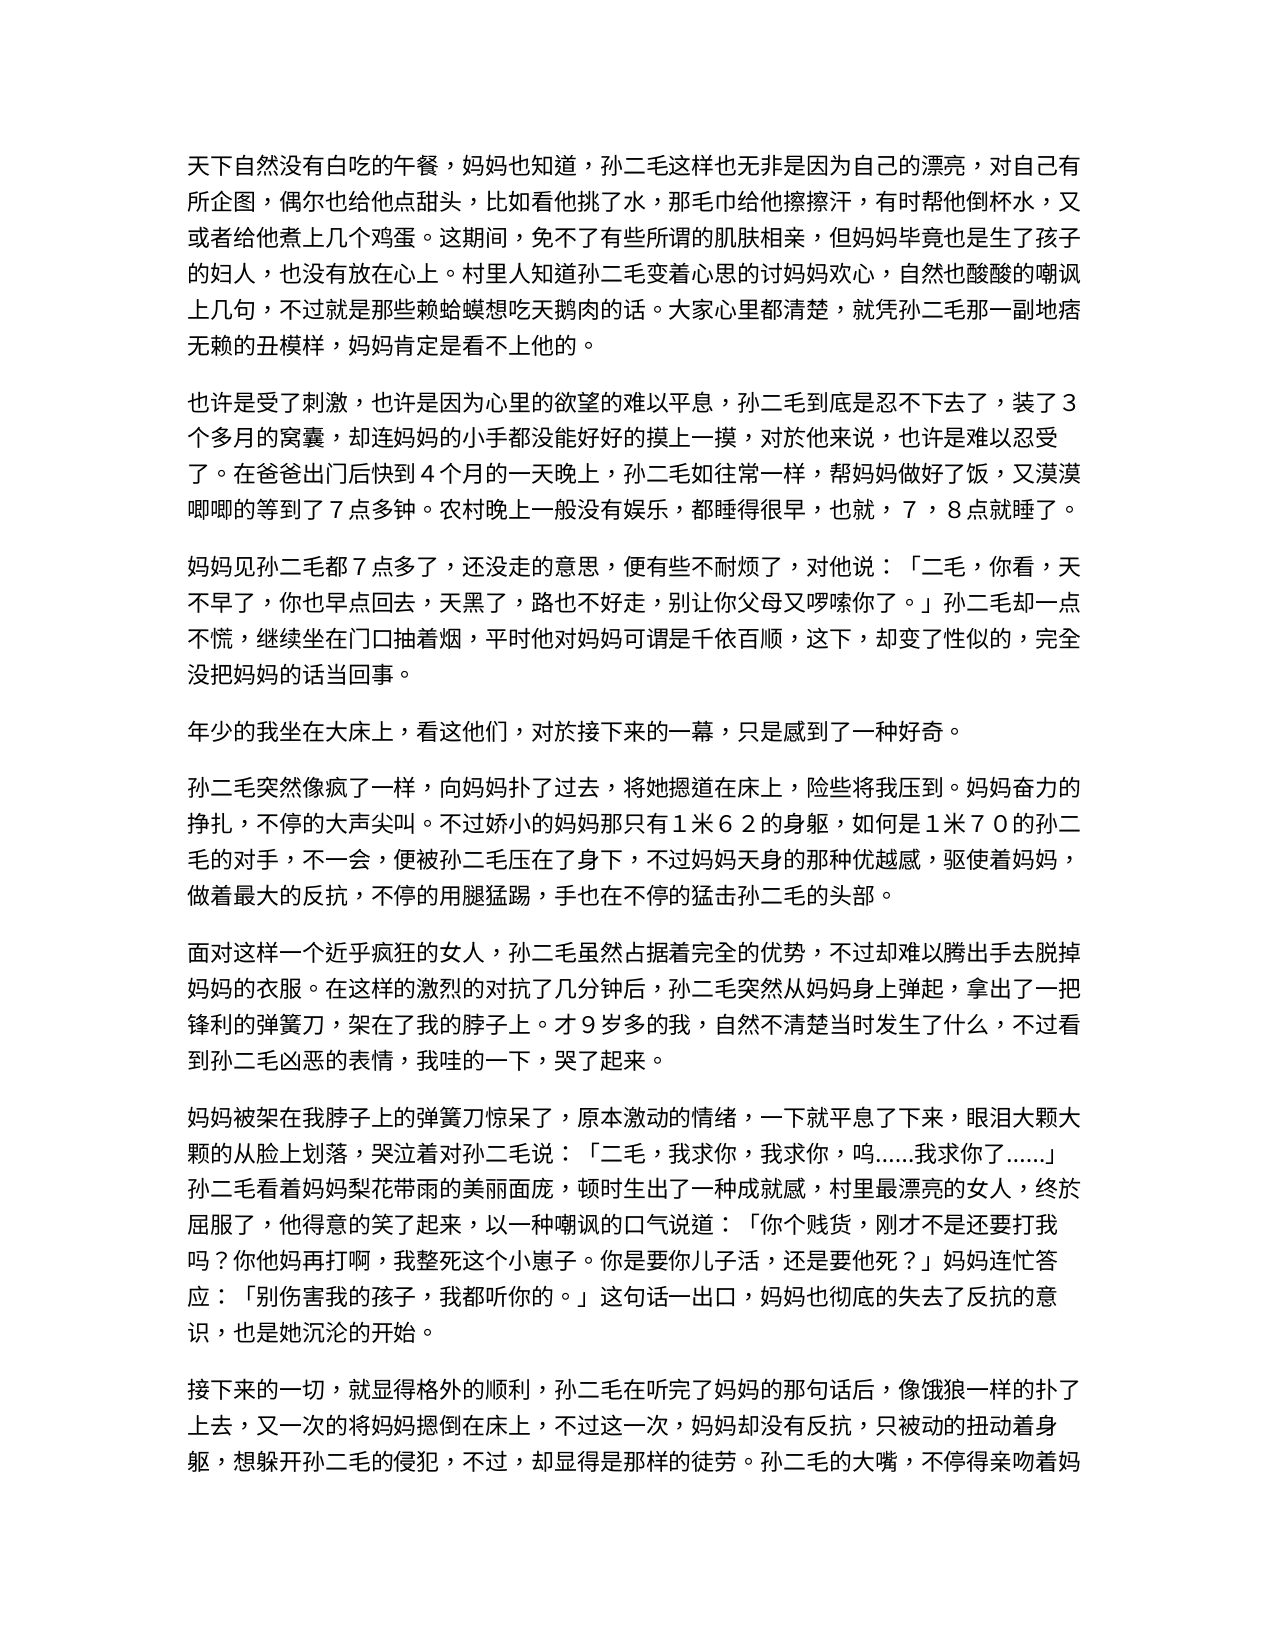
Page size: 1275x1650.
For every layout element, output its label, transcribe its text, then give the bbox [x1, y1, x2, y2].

text 妈妈见孙二毛都７点多了，还没走的意思，便有些不耐烦了，对他说：「二毛，你看，天不早了，你也早点回去，天黑了，路也不好走，别让你父母又啰嗦你了。」孙二毛却一点不慌，继续坐在门口抽着烟，平时他对妈妈可谓是千依百顺，这下，却变了性似的，完全没把妈妈的话当回事。 [187, 551, 1087, 690]
text 孙二毛突然像疯了一样，向妈妈扑了过去，将她摁道在床上，险些将我压到。妈妈奋力的挣扎，不停的大声尖叫。不过娇小的妈妈那只有１米６２的身躯，如何是１米７０的孙二毛的对手，不一会，便被孙二毛压在了身下，不过妈妈天身的那种优越感，驱使着妈妈，做着最大的反抗，不停的用腿猛踢，手也在不停的猛击孙二毛的头部。 [187, 772, 1087, 911]
text 也许是受了刺激，也许是因为心里的欲望的难以平息，孙二毛到底是忍不下去了，装了３个多月的窝囊，却连妈妈的小手都没能好好的摸上一摸，对於他来说，也许是难以忍受了。在爸爸出门后快到４个月的一天晚上，孙二毛如往常一样，帮妈妈做好了饭，又漠漠唧唧的等到了７点多钟。农村晚上一般没有娱乐，都睡得很早，也就，７，８点就睡了。 [187, 386, 1087, 526]
text 妈妈被架在我脖子上的弹簧刀惊呆了，原本激动的情绪，一下就平息了下来，眼泪大颗大颗的从脸上划落，哭泣着对孙二毛说：「二毛，我求你，我求你，呜……我求你了……」孙二毛看着妈妈梨花带雨的美丽面庞，顿时生出了一种成就感，村里最漂亮的女人，终於屈服了，他得意的笑了起来，以一种嘲讽的口气说道：「你个贱货，刚才不是还要打我吗？你他妈再打啊，我整死这个小崽子。你是要你儿子活，还是要他死？」妈妈连忙答应：「别伤害我的孩子，我都听你的。」这句话一出口，妈妈也彻底的失去了反抗的意识，也是她沉沦的开始。 [187, 1102, 1087, 1348]
text 天下自然没有白吃的午餐，妈妈也知道，孙二毛这样也无非是因为自己的漂亮，对自己有所企图，偶尔也给他点甜头，比如看他挑了水，那毛巾给他擦擦汗，有时帮他倒杯水，又或者给他煮上几个鸡蛋。这期间，免不了有些所谓的肌肤相亲，但妈妈毕竟也是生了孩子的妇人，也没有放在心上。村里人知道孙二毛变着心思的讨妈妈欢心，自然也酸酸的嘲讽上几句，不过就是那些赖蛤蟆想吃天鹅肉的话。大家心里都清楚，就凭孙二毛那一副地痞无赖的丑模样，妈妈肯定是看不上他的。 [187, 150, 1087, 361]
text 面对这样一个近乎疯狂的女人，孙二毛虽然占据着完全的优势，不过却难以腾出手去脱掉妈妈的衣服。在这样的激烈的对抗了几分钟后，孙二毛突然从妈妈身上弹起，拿出了一把锋利的弹簧刀，架在了我的脖子上。才９岁多的我，自然不清楚当时发生了什么，不过看到孙二毛凶恶的表情，我哇的一下，哭了起来。 [187, 937, 1087, 1076]
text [187, 1374, 1087, 1477]
text 年少的我坐在大床上，看这他们，对於接下来的一幕，只是感到了一种好奇。 [187, 716, 1087, 747]
